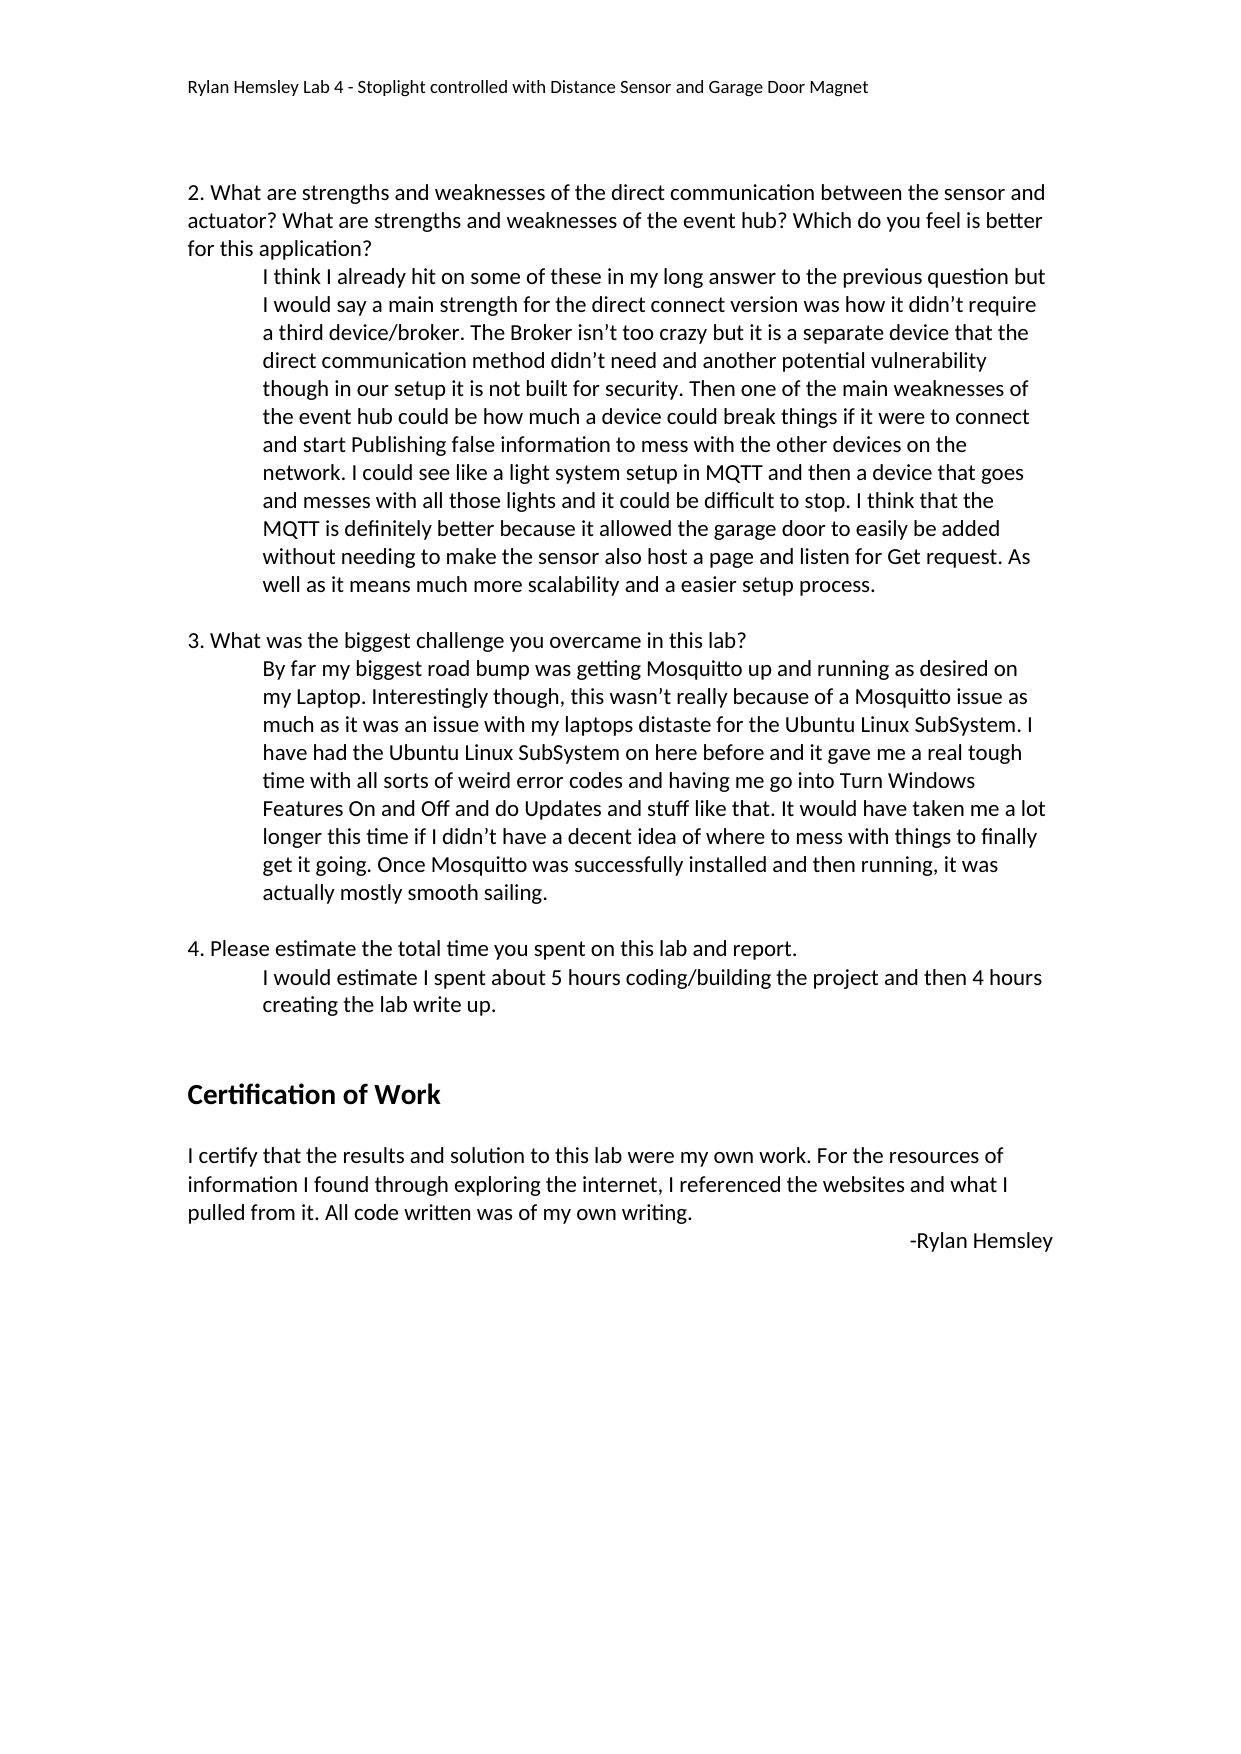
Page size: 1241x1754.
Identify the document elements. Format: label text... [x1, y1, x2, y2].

text 3. What was the biggest challenge you overcame in this lab? [187, 626, 1053, 654]
text I think I already hit on some of these in my long answer to the previous question but I would say a main strength for the direct connect version was how it didn’t require a third device/broker. The Broker isn’t too crazy but it is a separate device that the direct communication method didn’t need and another potential vulnerability though in our setup it is not built for security. Then one of the main weaknesses of the event hub could be how much a device could break things if it were to connect and start Publishing false information to mess with the other devices on the network. I could see like a light system setup in MQTT and then a device that goes and messes with all those lights and it could be difficult to stop. I think that the MQTT is definitely better because it allowed the garage door to easily be added without needing to make the sensor also host a page and listen for Get request. As well as it means much more scalability and a easier setup process. [262, 262, 1053, 598]
list What are strengths and weaknesses of the direct communication between the sensor and actuator? What are strengths and weaknesses of the event hub? Which do you feel is better for this application? [187, 178, 1053, 262]
list By far my biggest road bump was getting Mosquitto up and running as desired on my Laptop. Interestingly though, this wasn’t really because of a Mosquitto issue as much as it was an issue with my laptops distaste for the Ubuntu Linux SubSystem. I have had the Ubuntu Linux SubSystem on here before and it gave me a real tough time with all sorts of weird error codes and having me go into Turn Windows Features On and Off and do Updates and stuff like that. It would have taken me a lot longer this time if I didn’t have a decent idea of where to mess with things to finally get it going. Once Mosquitto was successfully installed and then running, it was actually mostly smooth sailing. [262, 654, 1053, 907]
list -Rylan Hemsley [187, 1226, 1053, 1254]
list I would estimate I spent about 5 hours coding/building the project and then 4 hours creating the lab write up. [262, 963, 1053, 1019]
list 4. Please estimate the total time you spent on this lab and report. [187, 934, 1053, 963]
subtitle Certification of Work [187, 1076, 1053, 1111]
list I certify that the results and solution to this lab were my own work. For the resources of information I found through exploring the internet, I referenced the websites and what I pulled from it. All code written was of my own writing. [187, 1142, 1053, 1226]
